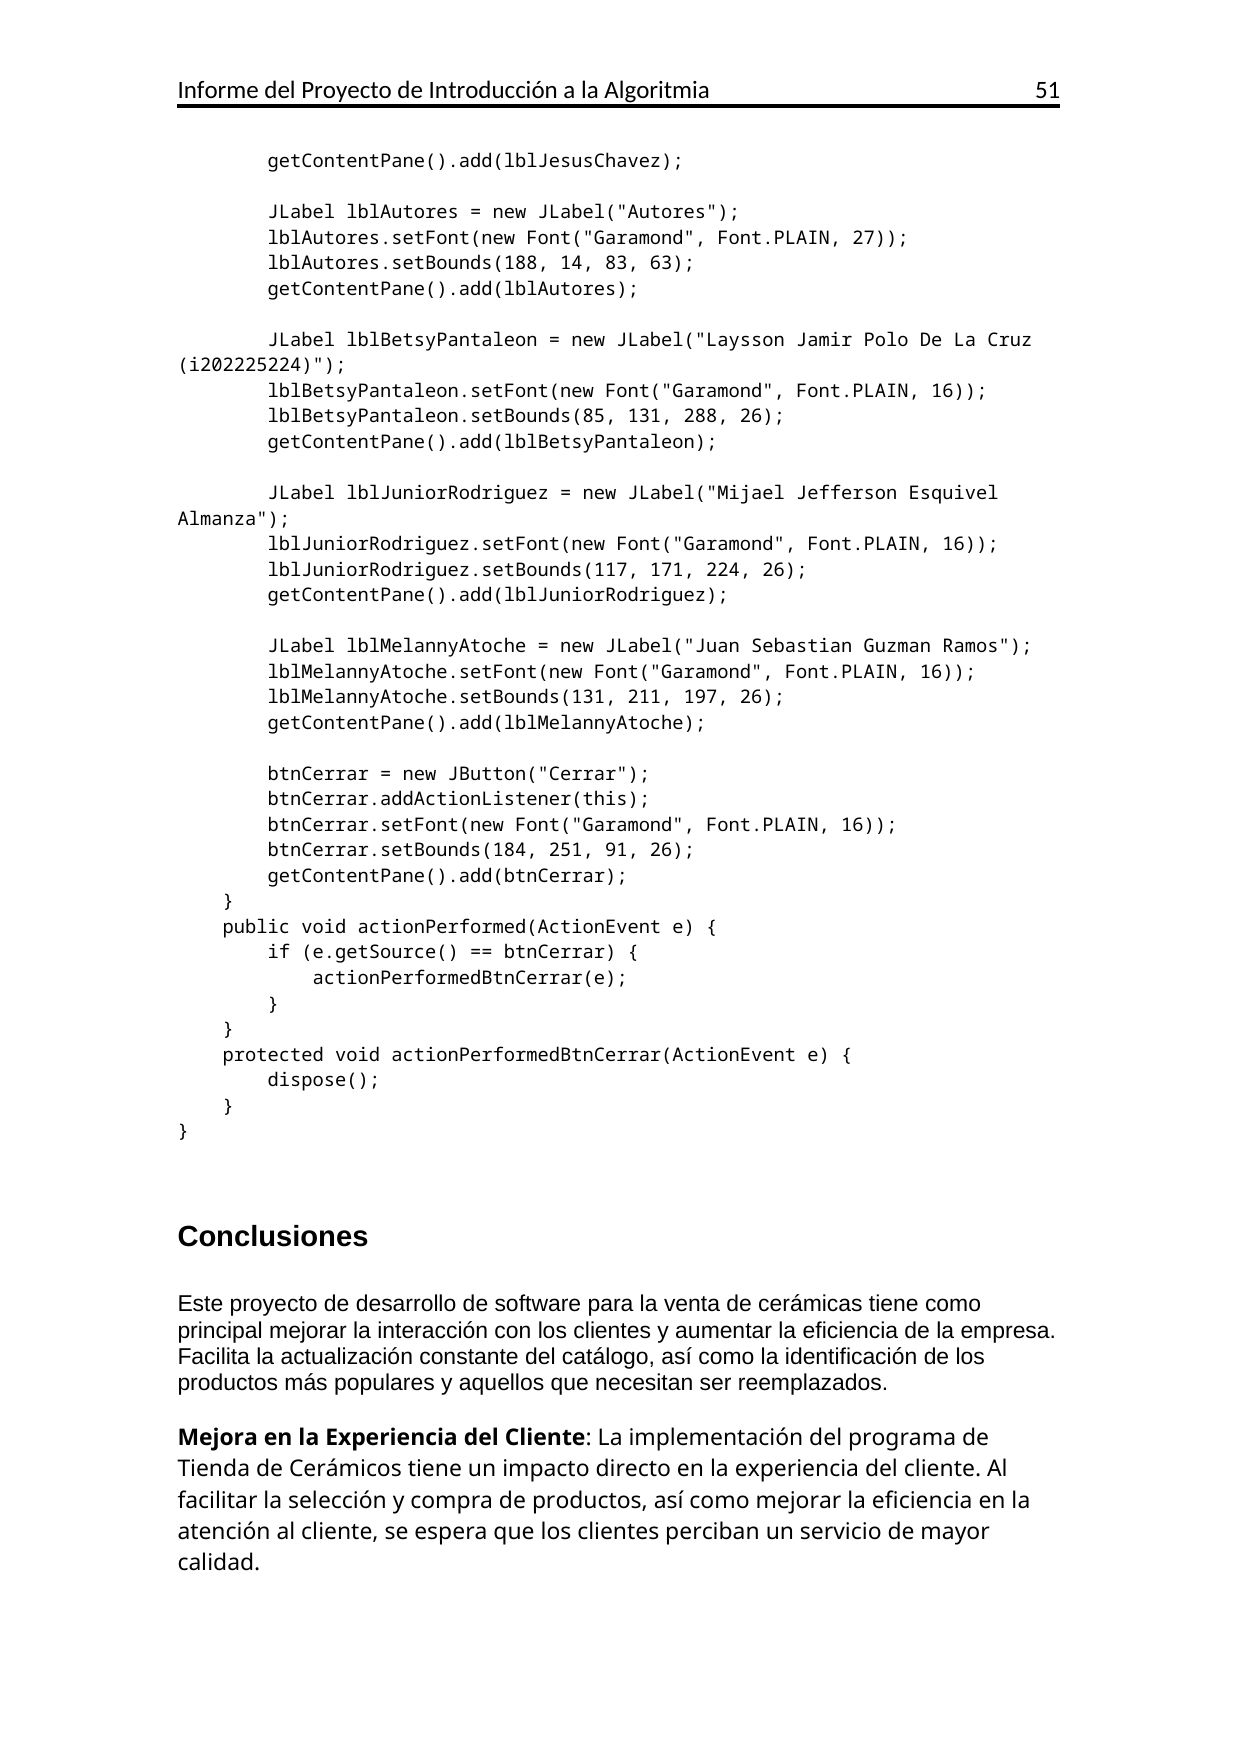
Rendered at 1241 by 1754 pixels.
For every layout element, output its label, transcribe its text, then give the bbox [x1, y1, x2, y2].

text JLabel lblAutores = new JLabel("Autores"); [177, 199, 1063, 224]
subtitle Conclusiones [177, 1219, 1063, 1253]
text Este proyecto de desarrollo de software para la venta de cerámicas tiene como principal mejorar la interacción con los clientes y aumentar la eficiencia de la empresa. Facilita la actualización constante del catálogo, así como la identificación de los productos más populares y aquellos que necesitan ser reemplazados. [177, 1290, 1063, 1396]
text lblBetsyPantaleon.setBounds(85, 131, 288, 26); [177, 403, 1063, 428]
text lblJuniorRodriguez.setBounds(117, 171, 224, 26); [177, 556, 1063, 581]
text protected void actionPerformedBtnCerrar(ActionEvent e) { [177, 1041, 1063, 1066]
text Mejora en la Experiencia del Cliente: La implementación del programa de Tienda de Cerámicos tiene un impacto directo en la experiencia del cliente. Al facilitar la selección y compra de productos, así como mejorar la eficiencia en la atención al cliente, se espera que los clientes perciban un servicio de mayor calidad. [177, 1421, 1063, 1577]
text JLabel lblJuniorRodriguez = new JLabel("Mijael Jefferson Esquivel Almanza"); [177, 479, 1063, 530]
text JLabel lblBetsyPantaleon = new JLabel("Laysson Jamir Polo De La Cruz (i202225224)"); [177, 326, 1063, 377]
text getContentPane().add(lblMelannyAtoche); [177, 709, 1063, 734]
text } [177, 1092, 1063, 1117]
text btnCerrar.setBounds(184, 251, 91, 26); [177, 837, 1063, 862]
text JLabel lblMelannyAtoche = new JLabel("Juan Sebastian Guzman Ramos"); [177, 632, 1063, 658]
text btnCerrar.addActionListener(this); [177, 786, 1063, 811]
text actionPerformedBtnCerrar(e); [177, 964, 1063, 990]
text getContentPane().add(lblJesusChavez); [177, 148, 1063, 173]
text lblJuniorRodriguez.setFont(new Font("Garamond", Font.PLAIN, 16)); [177, 530, 1063, 556]
text } [177, 888, 1063, 913]
text public void actionPerformed(ActionEvent e) { [177, 913, 1063, 939]
text getContentPane().add(lblBetsyPantaleon); [177, 428, 1063, 454]
text } [177, 1117, 1063, 1143]
text lblAutores.setFont(new Font("Garamond", Font.PLAIN, 27)); [177, 224, 1063, 250]
text getContentPane().add(btnCerrar); [177, 862, 1063, 888]
text } [177, 990, 1063, 1015]
text lblAutores.setBounds(188, 14, 83, 63); [177, 250, 1063, 275]
text lblMelannyAtoche.setBounds(131, 211, 197, 26); [177, 683, 1063, 709]
text btnCerrar.setFont(new Font("Garamond", Font.PLAIN, 16)); [177, 811, 1063, 837]
text dispose(); [177, 1066, 1063, 1092]
text getContentPane().add(lblJuniorRodriguez); [177, 581, 1063, 607]
text if (e.getSource() == btnCerrar) { [177, 939, 1063, 964]
text lblMelannyAtoche.setFont(new Font("Garamond", Font.PLAIN, 16)); [177, 658, 1063, 683]
text lblBetsyPantaleon.setFont(new Font("Garamond", Font.PLAIN, 16)); [177, 377, 1063, 403]
text } [177, 1015, 1063, 1041]
text getContentPane().add(lblAutores); [177, 275, 1063, 301]
text btnCerrar = new JButton("Cerrar"); [177, 760, 1063, 786]
